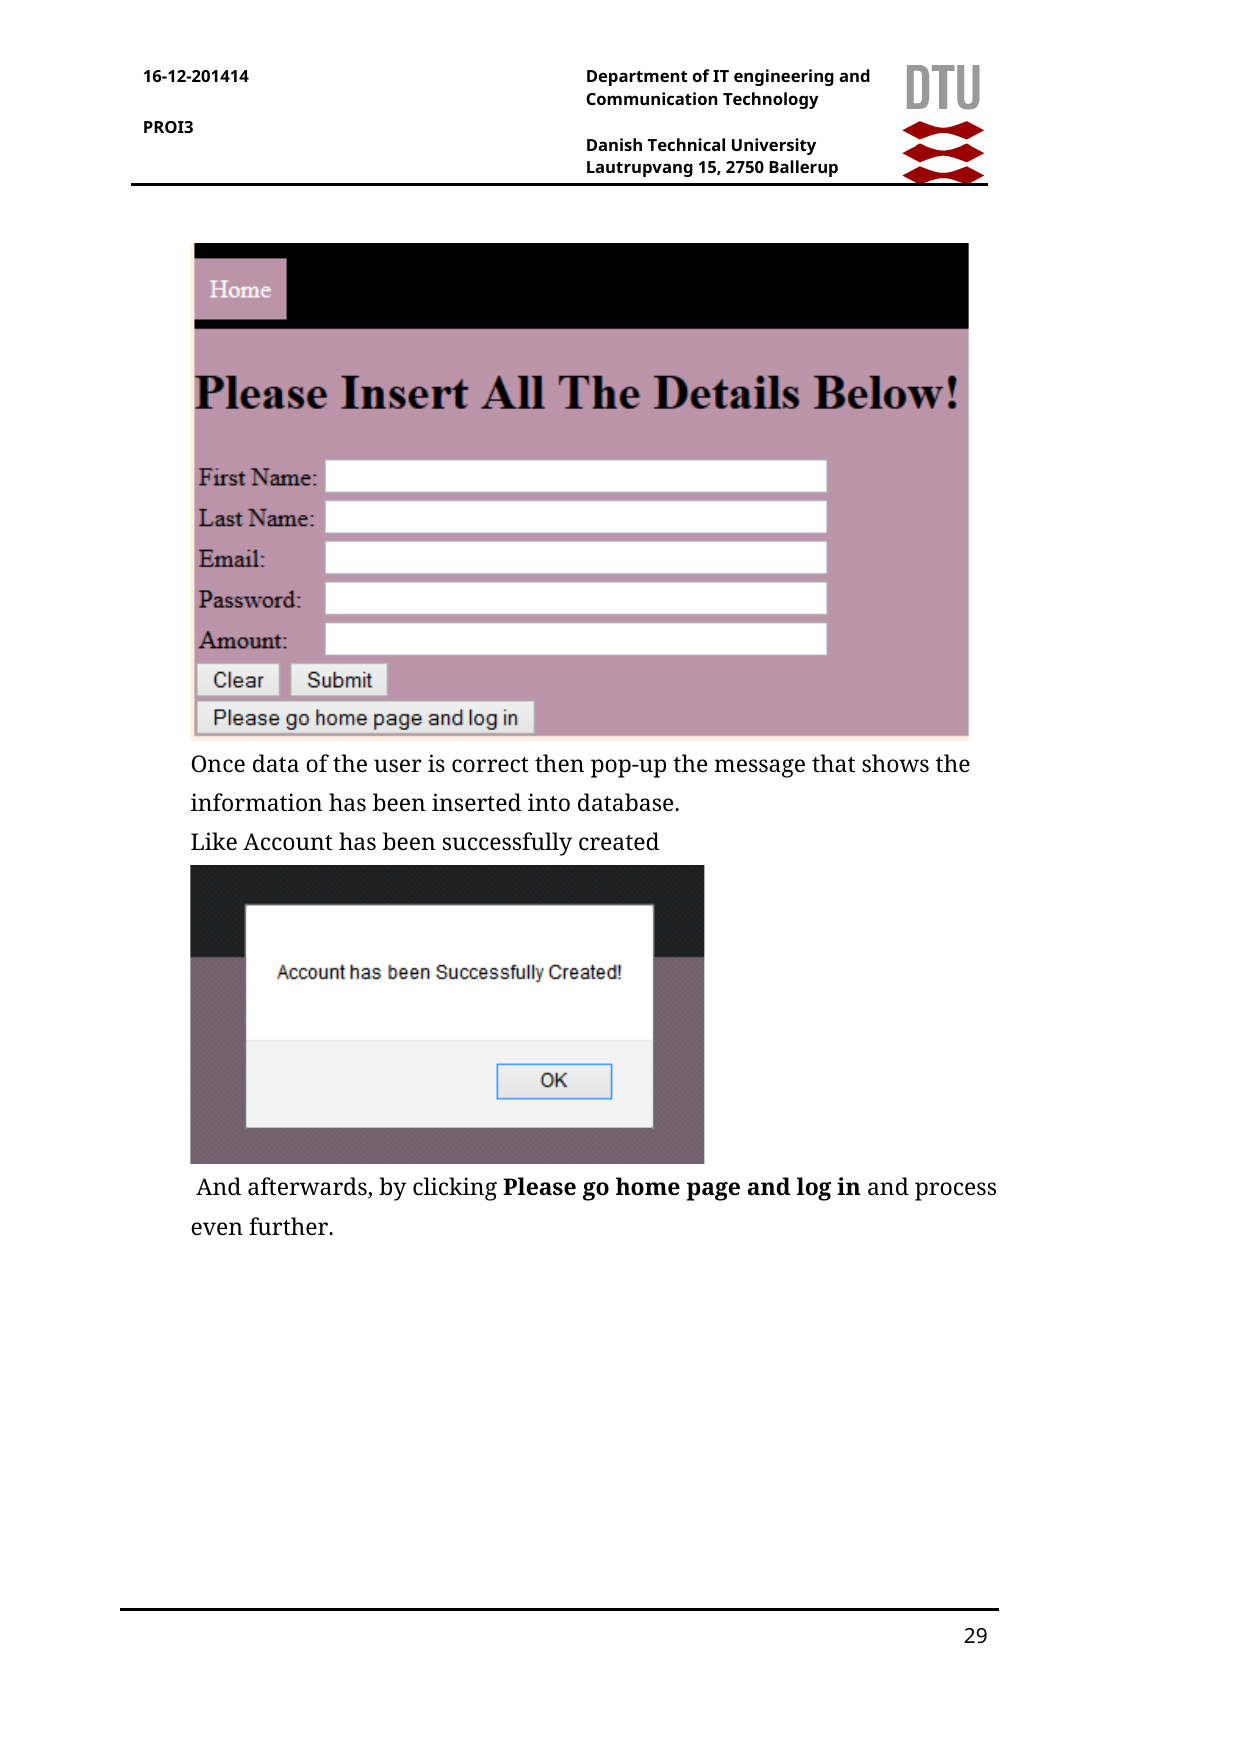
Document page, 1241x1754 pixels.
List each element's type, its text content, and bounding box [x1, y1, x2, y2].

text And afterwards, by clicking Please go home page and log in and process even further. [190, 1171, 1033, 1242]
picture [190, 243, 969, 741]
text Once data of the user is correct then pop-up the message that shows the information has been inserted into database. [190, 748, 1033, 818]
text Like Account has been successfully created [190, 826, 1033, 857]
picture [902, 65, 984, 183]
picture [190, 865, 705, 1164]
